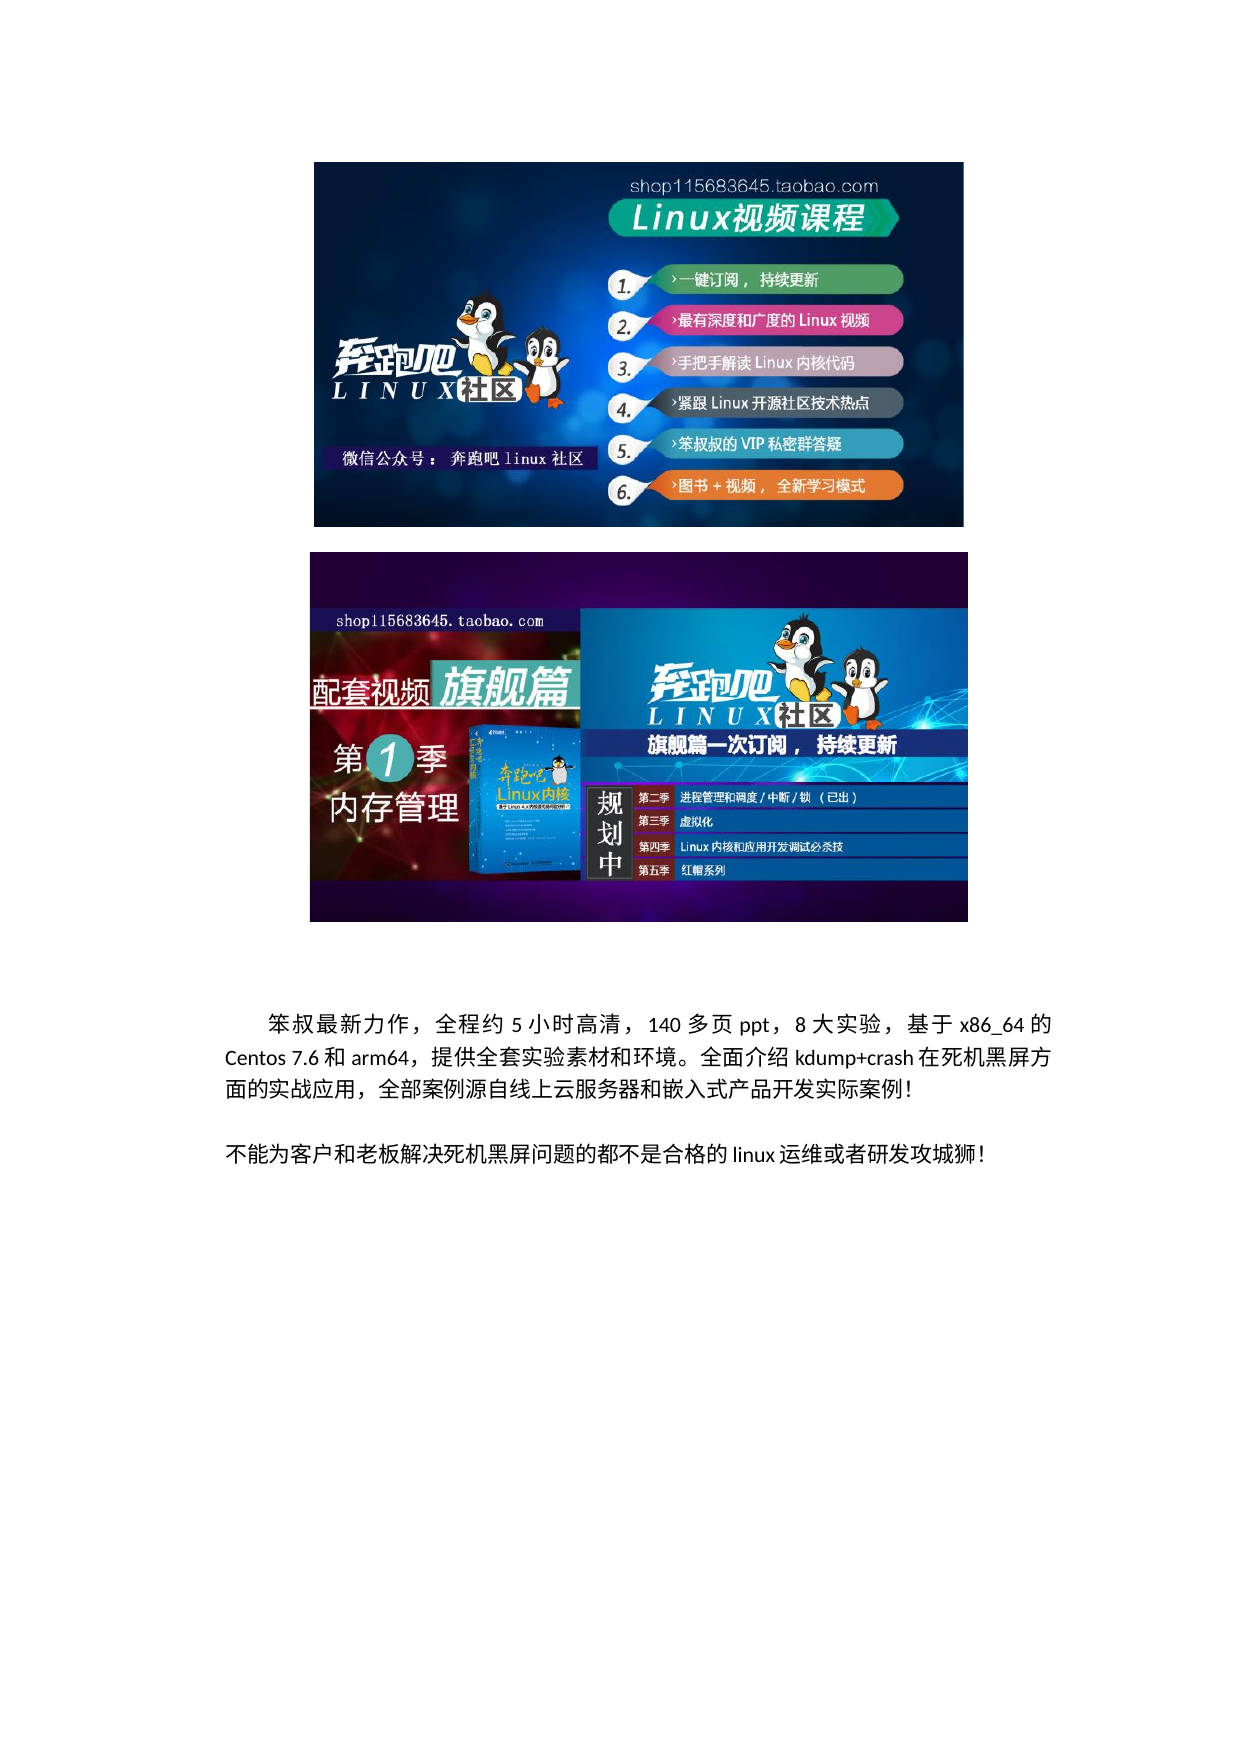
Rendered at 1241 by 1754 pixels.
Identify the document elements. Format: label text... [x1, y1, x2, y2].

list 笨叔最新力作，全程约5小时高清，140多页ppt，8大实验，基于x86_64的Centos 7.6和arm64，提供全套实验素材和环境。全面介绍kdump+crash在死机黑屏方面的实战应用，全部案例源自线上云服务器和嵌入式产品开发实际案例！ [225, 1007, 1053, 1104]
picture [960, 711, 968, 721]
picture [957, 769, 965, 776]
picture [309, 552, 968, 922]
picture [314, 162, 964, 527]
list 不能为客户和老板解决死机黑屏问题的都不是合格的linux运维或者研发攻城狮！ [225, 1137, 1053, 1169]
